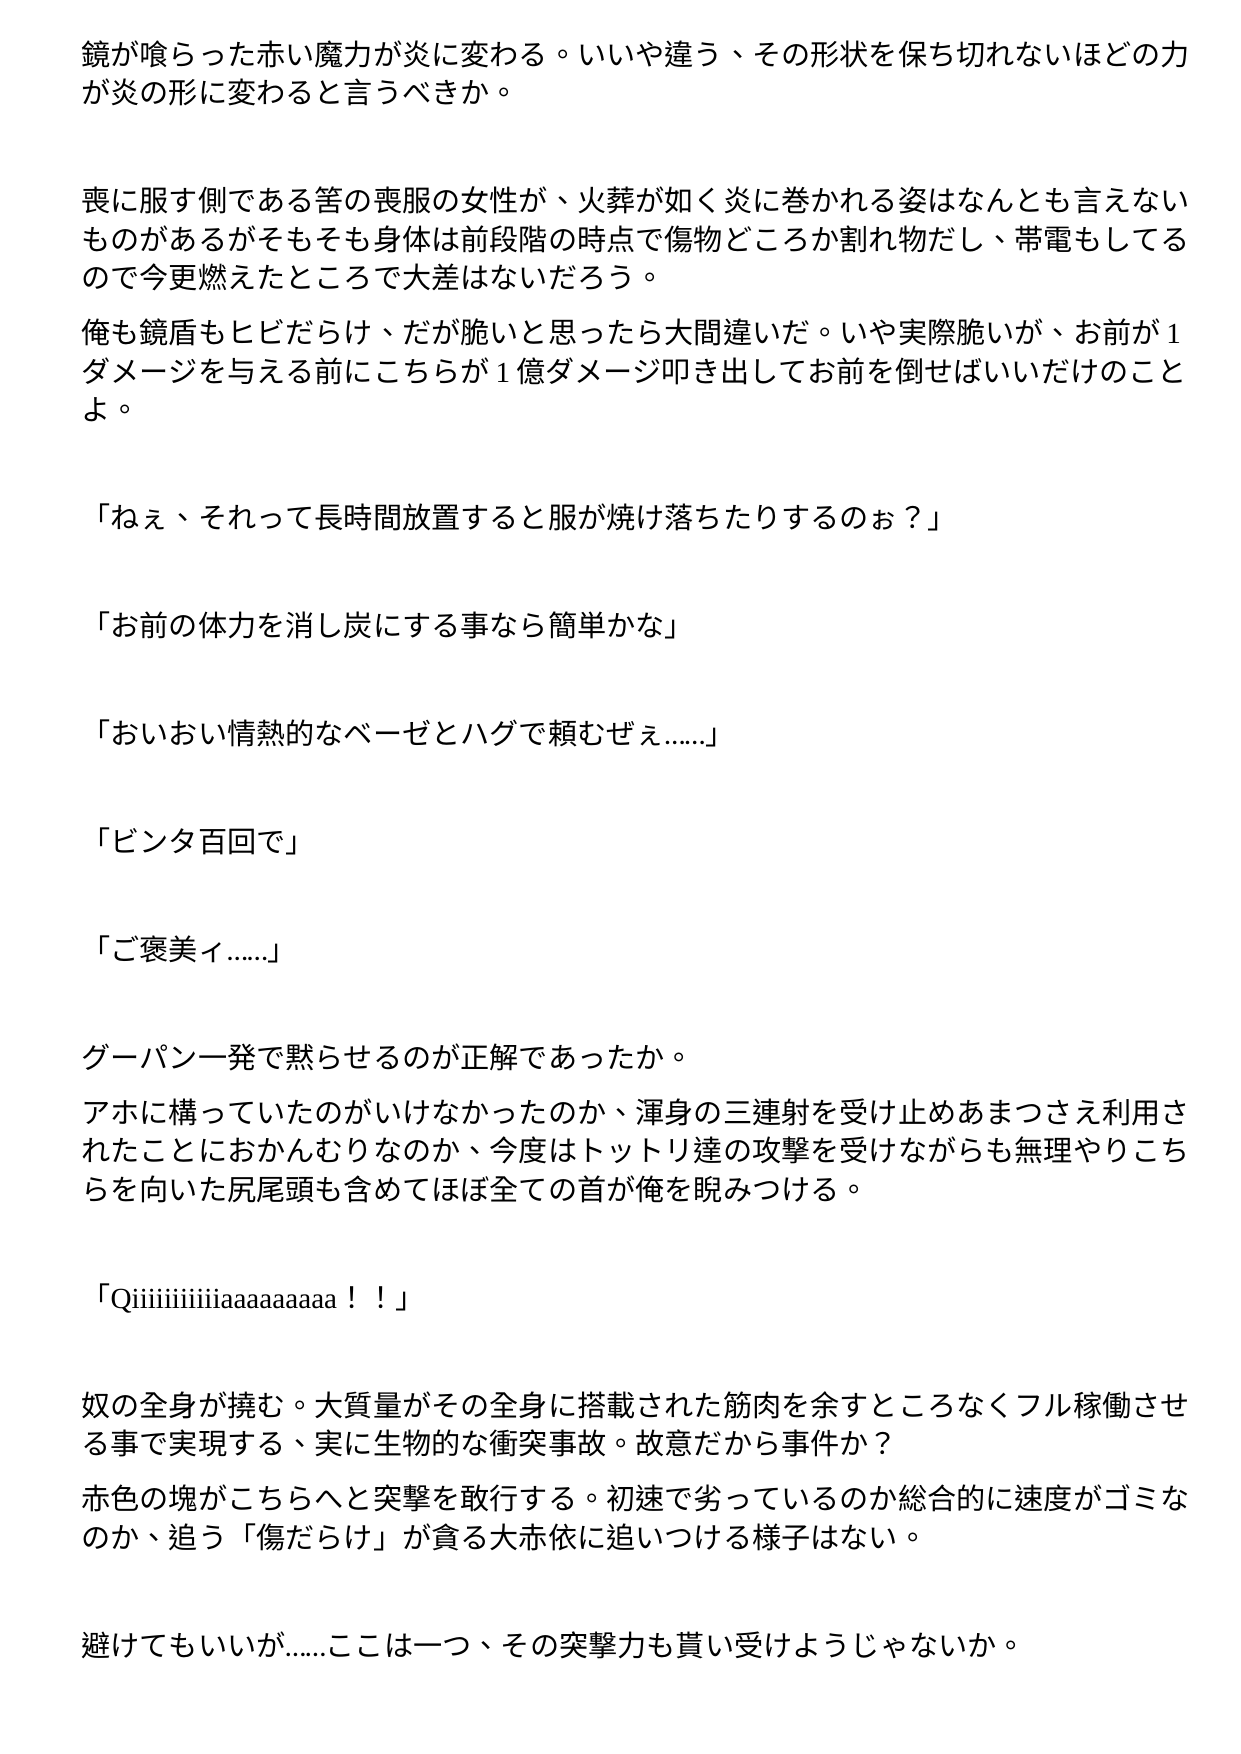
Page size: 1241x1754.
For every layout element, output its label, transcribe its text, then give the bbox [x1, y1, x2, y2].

text 俺も鏡盾もヒビだらけ、だが脆いと思ったら大間違いだ。いや実際脆いが、お前が1ダメージを与える前にこちらが1億ダメージ叩き出してお前を倒せばいいだけのことよ。 [81, 316, 1215, 428]
text 鏡が喰らった赤い魔力が炎に変わる。いいや違う、その形状を保ち切れないほどの力が炎の形に変わると言うべきか。 [81, 37, 1215, 111]
text 「ビンタ百回で」 [81, 824, 1215, 860]
text アホに構っていたのがいけなかったのか、渾身の三連射を受け止めあまつさえ利用されたことにおかんむりなのか、今度はトットリ達の攻撃を受けながらも無理やりこちらを向いた尻尾頭も含めてほぼ全ての首が俺を睨みつける。 [81, 1095, 1215, 1207]
text 奴の全身が撓む。大質量がその全身に搭載された筋肉を余すところなくフル稼働させる事で実現する、実に生物的な衝突事故。故意だから事件か？ [81, 1388, 1215, 1462]
text 避けてもいいが……ここは一つ、その突撃力も貰い受けようじゃないか。 [81, 1628, 1215, 1663]
text 喪に服す側である筈の喪服の女性が、火葬が如く炎に巻かれる姿はなんとも言えないものがあるがそもそも身体は前段階の時点で傷物どころか割れ物だし、帯電もしてるので今更燃えたところで大差はないだろう。 [81, 183, 1215, 296]
text 「ご褒美ィ……」 [81, 932, 1215, 968]
text 「お前の体力を消し炭にする事なら簡単かな」 [81, 608, 1215, 644]
text 「おいおい情熱的なベーゼとハグで頼むぜぇ……」 [81, 716, 1215, 752]
text 赤色の塊がこちらへと突撃を敢行する。初速で劣っているのか総合的に速度がゴミなのか、追う「傷だらけ」が貪る大赤依に追いつける様子はない。 [81, 1481, 1215, 1555]
text 「Qiiiiiiiiiiiaaaaaaaaa！！」 [81, 1280, 1215, 1315]
text 「ねぇ、それって長時間放置すると服が焼け落ちたりするのぉ？」 [81, 500, 1215, 536]
text グーパン一発で黙らせるのが正解であったか。 [81, 1040, 1215, 1076]
